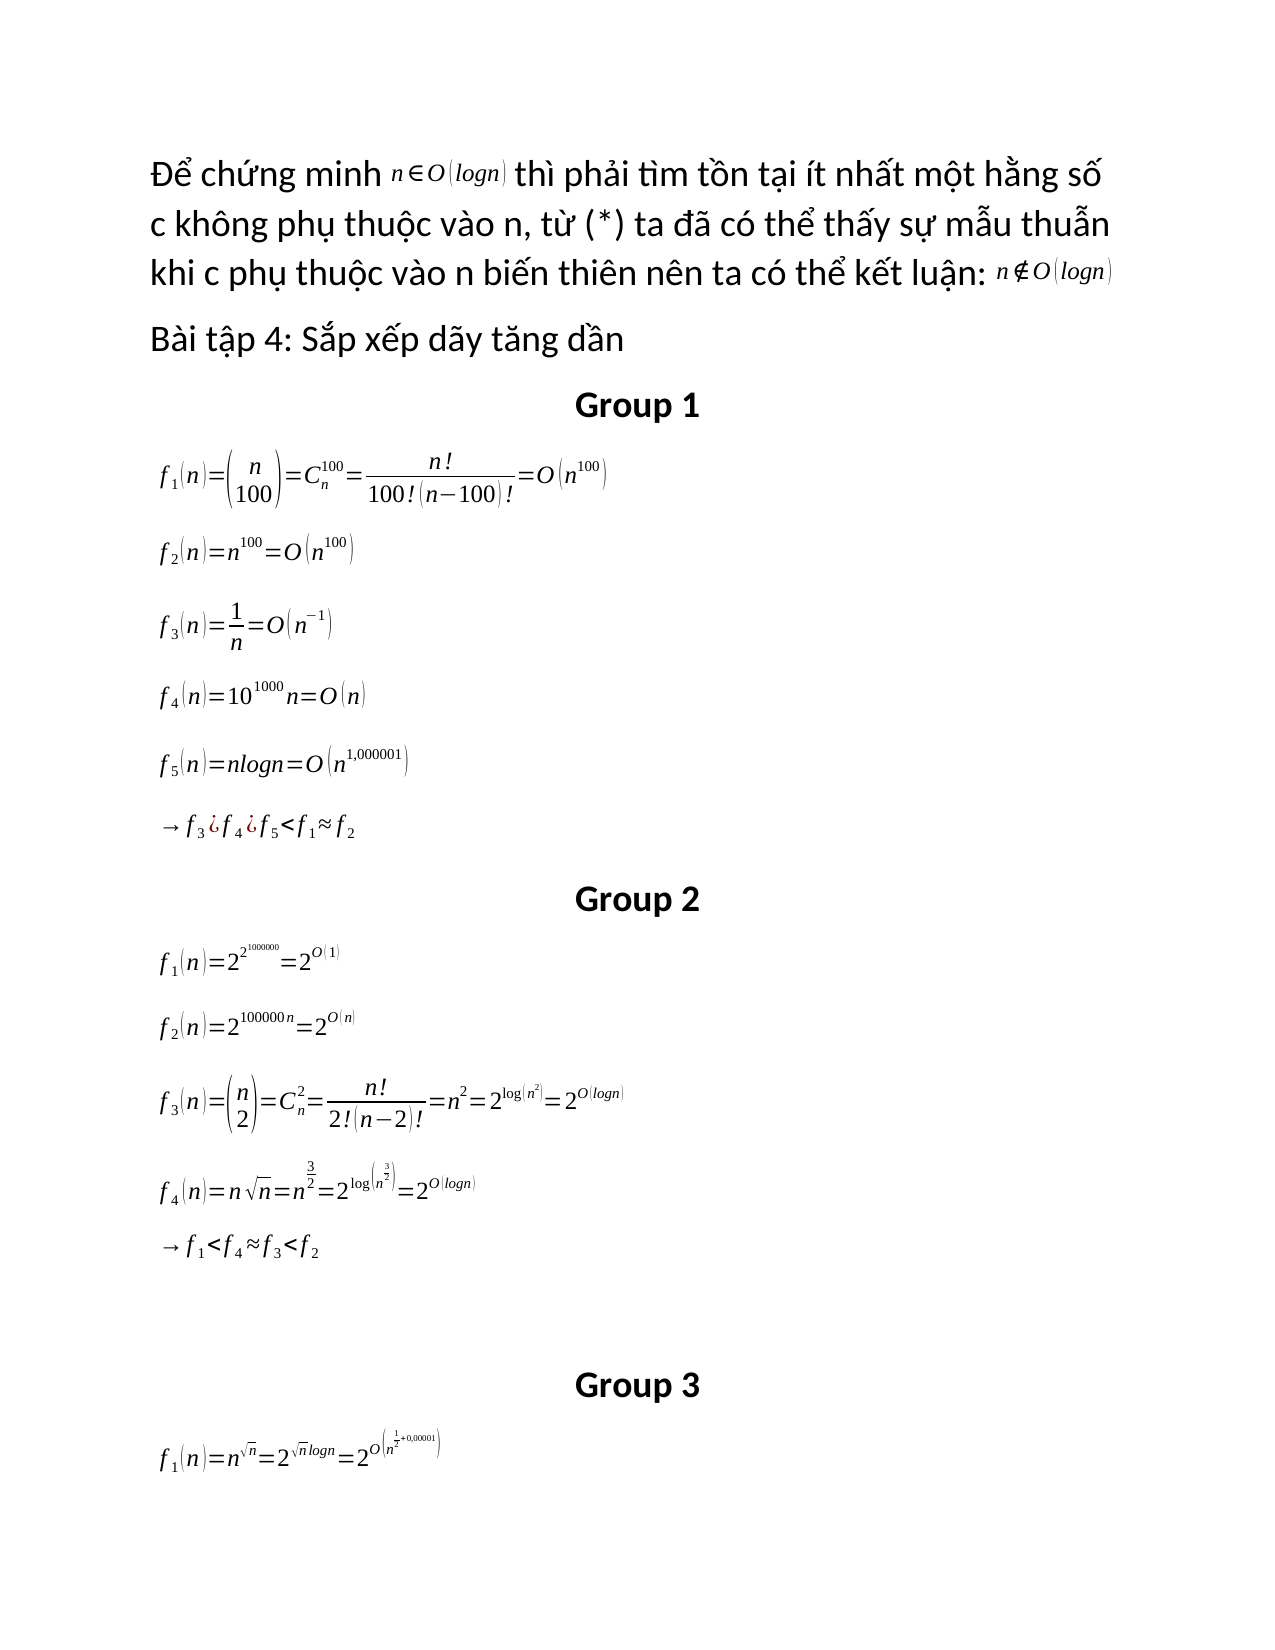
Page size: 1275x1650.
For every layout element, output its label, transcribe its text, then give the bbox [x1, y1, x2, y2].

text Group 1 [150, 381, 1125, 427]
text Group 3 [150, 1361, 1125, 1407]
text Group 2 [150, 875, 1125, 921]
text Bài tập 4: Sắp xếp dãy tăng dần [150, 315, 1125, 361]
text Để chứng minh thì phải tìm tồn tại ít nhất một hằng số c không phụ thuộc vào n, từ (*) ta đã có thể thấy sự mẫu thuẫn khi c phụ thuộc vào n biến thiên nên ta có thể kết luận: [150, 150, 1125, 295]
